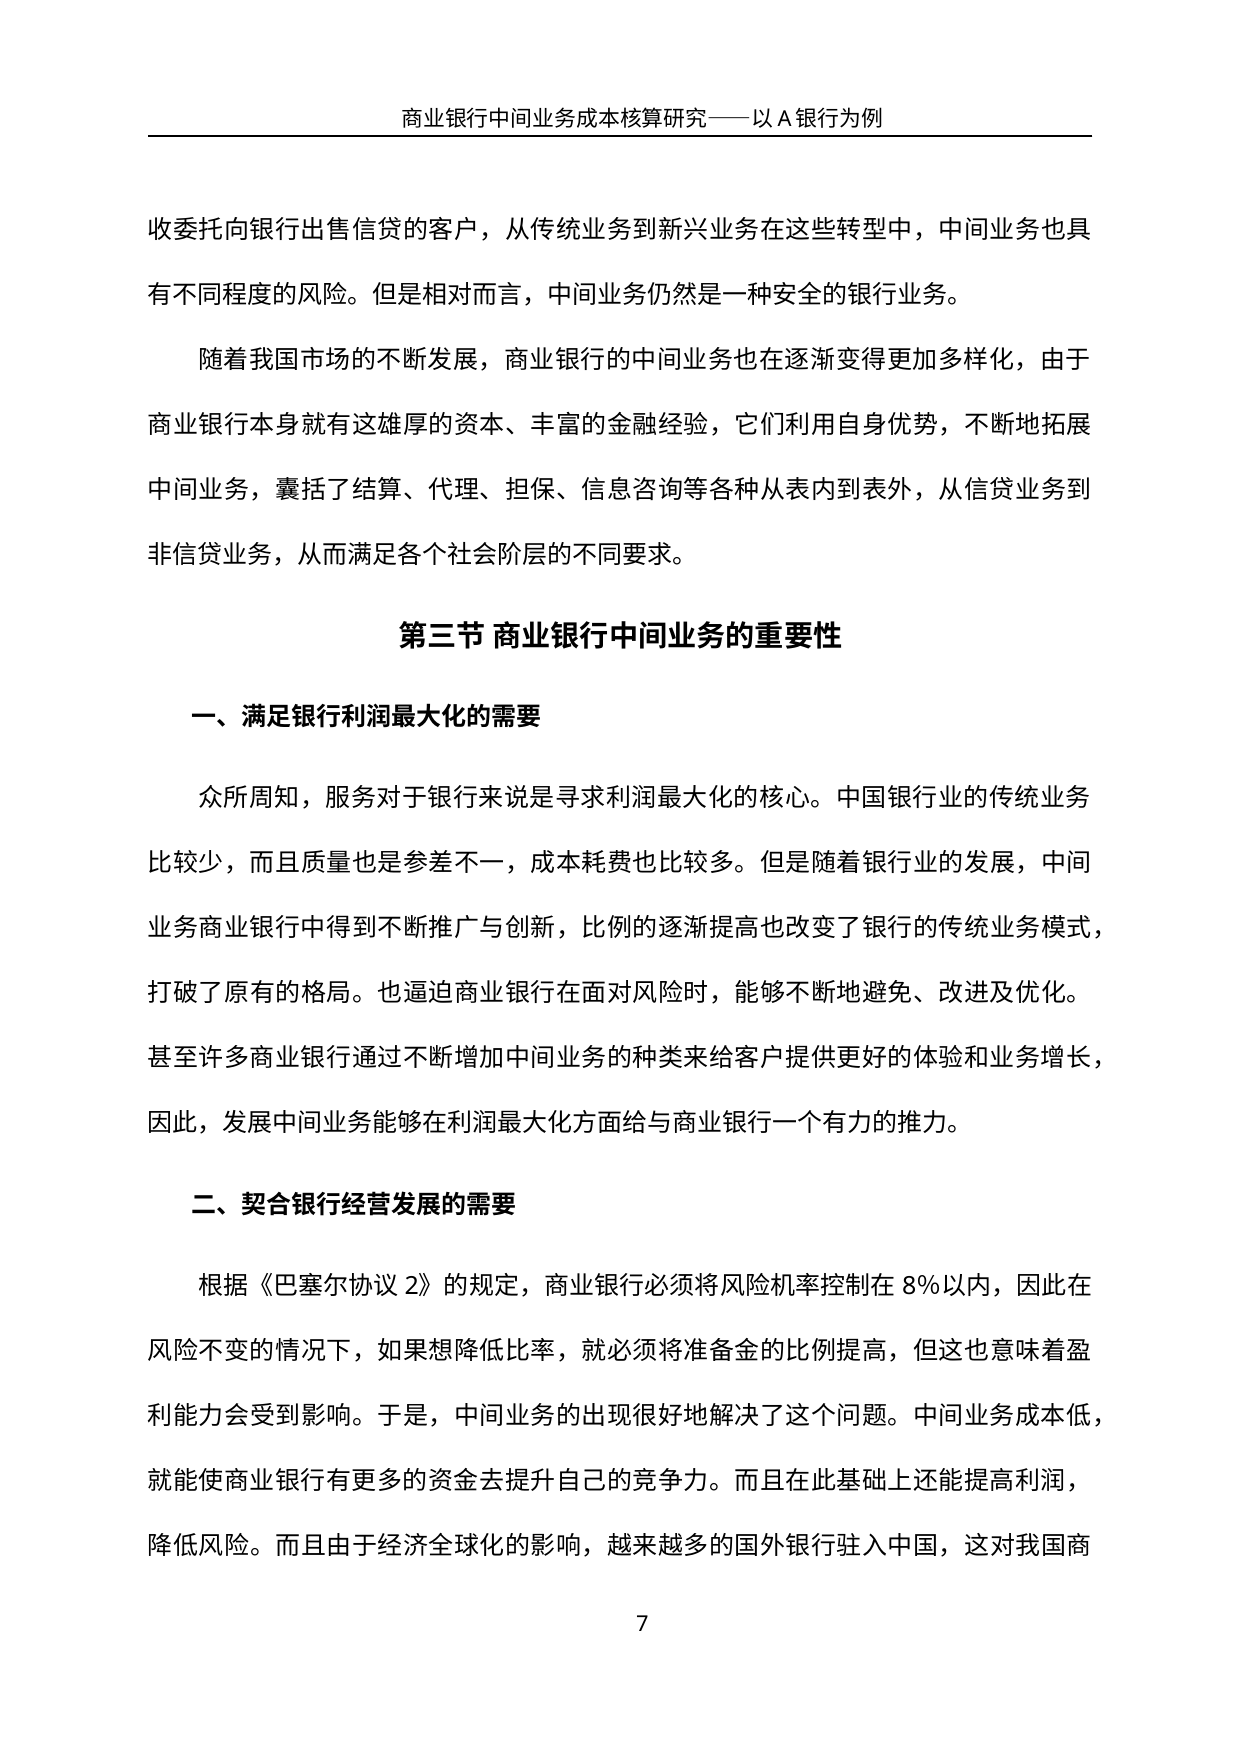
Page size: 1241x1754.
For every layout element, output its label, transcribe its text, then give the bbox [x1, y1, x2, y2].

subtitle 二、契合银行经营发展的需要 [148, 1170, 1092, 1235]
subtitle 第三节 商业银行中间业务的重要性 [148, 601, 1092, 666]
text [148, 1251, 1092, 1576]
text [148, 195, 1092, 325]
subtitle 一、满足银行利润最大化的需要 [148, 682, 1092, 747]
text 随着我国市场的不断发展，商业银行的中间业务也在逐渐变得更加多样化，由于商业银行本身就有这雄厚的资本、丰富的金融经验，它们利用自身优势，不断地拓展中间业务，囊括了结算、代理、担保、信息咨询等各种从表内到表外，从信贷业务到非信贷业务，从而满足各个社会阶层的不同要求。 [148, 325, 1092, 585]
text 众所周知，服务对于银行来说是寻求利润最大化的核心。中国银行业的传统业务比较少，而且质量也是参差不一，成本耗费也比较多。但是随着银行业的发展，中间业务商业银行中得到不断推广与创新，比例的逐渐提高也改变了银行的传统业务模式，打破了原有的格局。也逼迫商业银行在面对风险时，能够不断地避免、改进及优化。甚至许多商业银行通过不断增加中间业务的种类来给客户提供更好的体验和业务增长，因此，发展中间业务能够在利润最大化方面给与商业银行一个有力的推力。 [148, 763, 1092, 1153]
